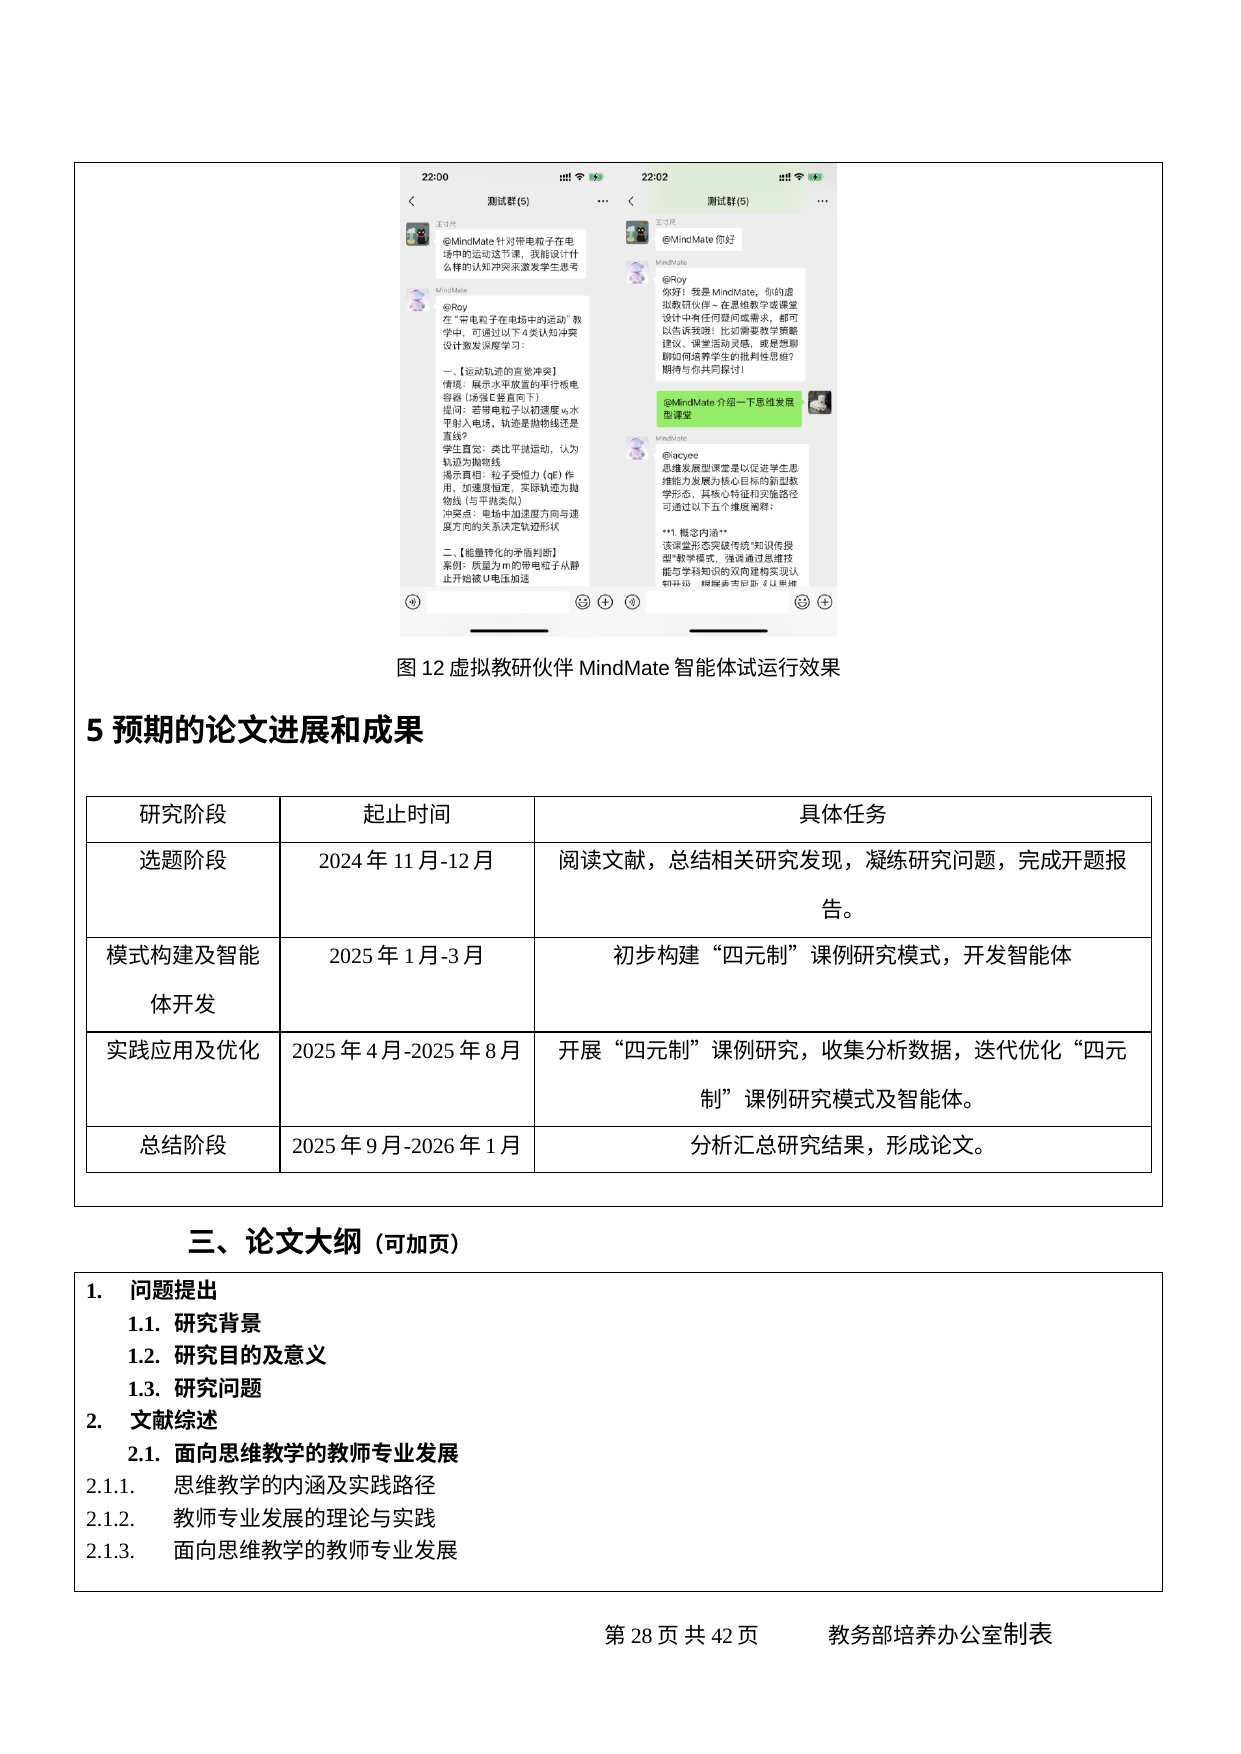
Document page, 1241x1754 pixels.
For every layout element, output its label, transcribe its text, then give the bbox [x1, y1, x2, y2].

text 三、论文大纲（可加页） [187, 1207, 1053, 1272]
picture [399, 163, 838, 637]
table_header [75, 163, 1162, 1206]
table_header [75, 1273, 1162, 1591]
